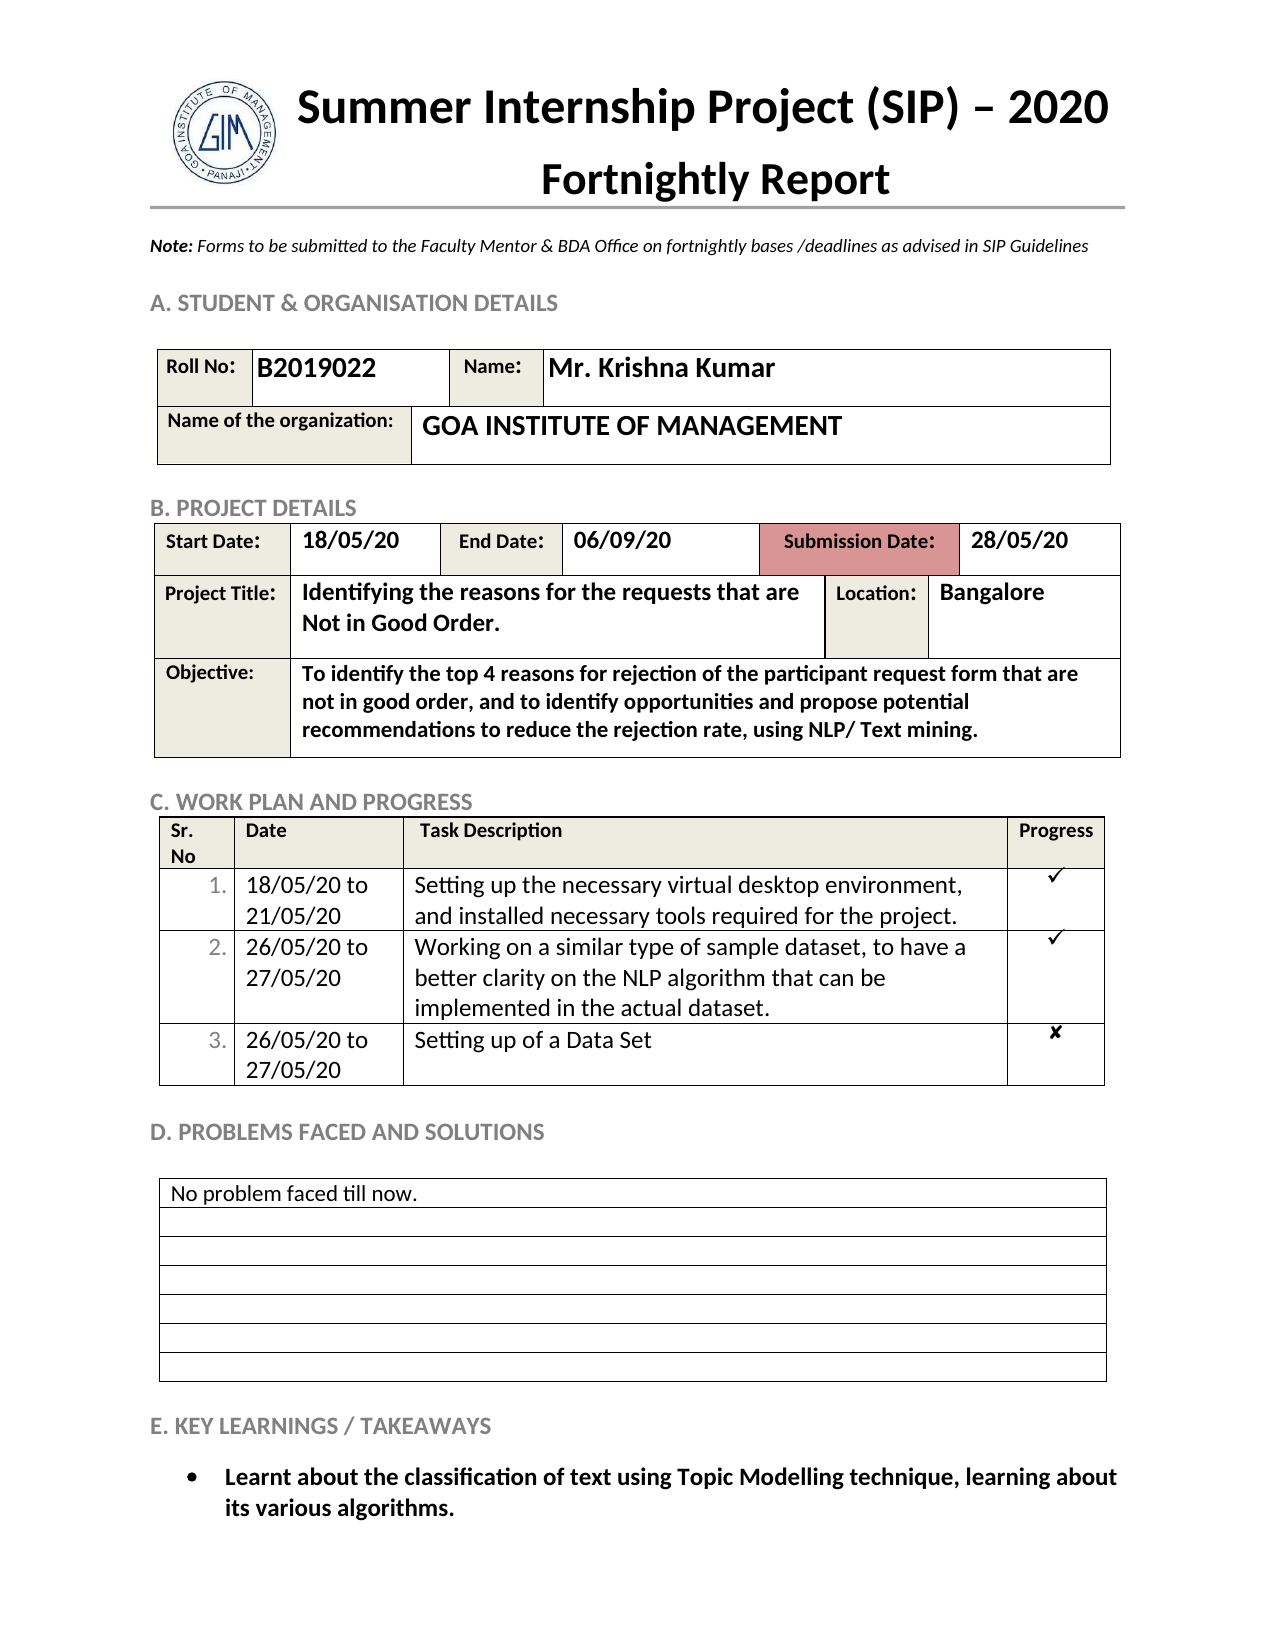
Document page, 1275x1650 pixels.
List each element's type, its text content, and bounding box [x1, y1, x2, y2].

text D. PROBLEMS FACED AND SOLUTIONS [150, 1117, 1125, 1147]
table_cell Working on a similar type of sample dataset, to have a better clarity on the NLP algorithm that can be implemented in the actual dataset. [404, 931, 1007, 1023]
table_header Task Description [404, 818, 1007, 868]
list Learnt about the classification of text using Topic Modelling technique, learning about its various algorithms. [187, 1461, 1125, 1522]
table_header Sr. No [160, 818, 234, 868]
table_cell 26/05/20 to 27/05/20 [235, 1024, 403, 1085]
table_header Date [235, 818, 403, 868]
table_cell Setting up of a Data Set [404, 1024, 1007, 1085]
text B. PROJECT DETAILS [150, 492, 1125, 523]
table_header 28/05/20 [960, 524, 1120, 575]
table_cell Name of the organization: [158, 407, 411, 463]
table_header Mr. Krishna Kumar [544, 350, 1110, 406]
table_cell [160, 1295, 1106, 1323]
table_cell GOA INSTITUTE OF MANAGEMENT [412, 407, 1110, 463]
table_header Progress [1008, 818, 1104, 868]
table_header No problem faced till now. [160, 1179, 1106, 1207]
table_cell [160, 869, 234, 930]
table_cell Location: [826, 576, 928, 658]
table_cell [1008, 931, 1104, 1023]
picture [162, 70, 288, 193]
text E. KEY LEARNINGS / TAKEAWAYS [150, 1410, 1125, 1441]
text Note: Forms to be submitted to the Faculty Mentor & BDA Office on fortnightly bases /deadlines as advised in SIP Guidelines [150, 234, 1125, 257]
table_cell [160, 1353, 1106, 1381]
table_cell Objective: [155, 659, 290, 757]
table_header 18/05/20 [291, 524, 440, 575]
table_cell [160, 1266, 1106, 1294]
table_cell 26/05/20 to 27/05/20 [235, 931, 403, 1023]
table_header 06/09/20 [563, 524, 759, 575]
table_cell [1008, 1024, 1104, 1085]
table_cell Setting up the necessary virtual desktop environment, and installed necessary tools required for the project. [404, 869, 1007, 930]
text A. STUDENT & ORGANISATION DETAILS [150, 287, 1125, 318]
text Fortnightly Report [150, 150, 1125, 205]
table_cell 18/05/20 to 21/05/20 [235, 869, 403, 930]
table_header Name: [450, 350, 543, 406]
table_cell [1008, 869, 1104, 930]
table_cell [160, 1024, 234, 1085]
table_cell To identify the top 4 reasons for rejection of the participant request form that are not in good order, and to identify opportunities and propose potential recommendations to reduce the rejection rate, using NLP/ Text mining. [291, 659, 1120, 757]
table_cell Bangalore [929, 576, 1120, 658]
table_cell [160, 931, 234, 1023]
table_cell [160, 1237, 1106, 1265]
table_header Roll No: [158, 350, 252, 406]
table_cell [160, 1208, 1106, 1236]
table_header Submission Date: [760, 524, 959, 575]
text C. WORK PLAN AND PROGRESS [150, 786, 1125, 816]
table_header Start Date: [155, 524, 290, 575]
table_header B2019022 [253, 350, 449, 406]
table_cell Identifying the reasons for the requests that are Not in Good Order. [291, 576, 824, 658]
table_cell Project Title: [155, 576, 290, 658]
table_header End Date: [441, 524, 562, 575]
table_cell [160, 1324, 1106, 1352]
